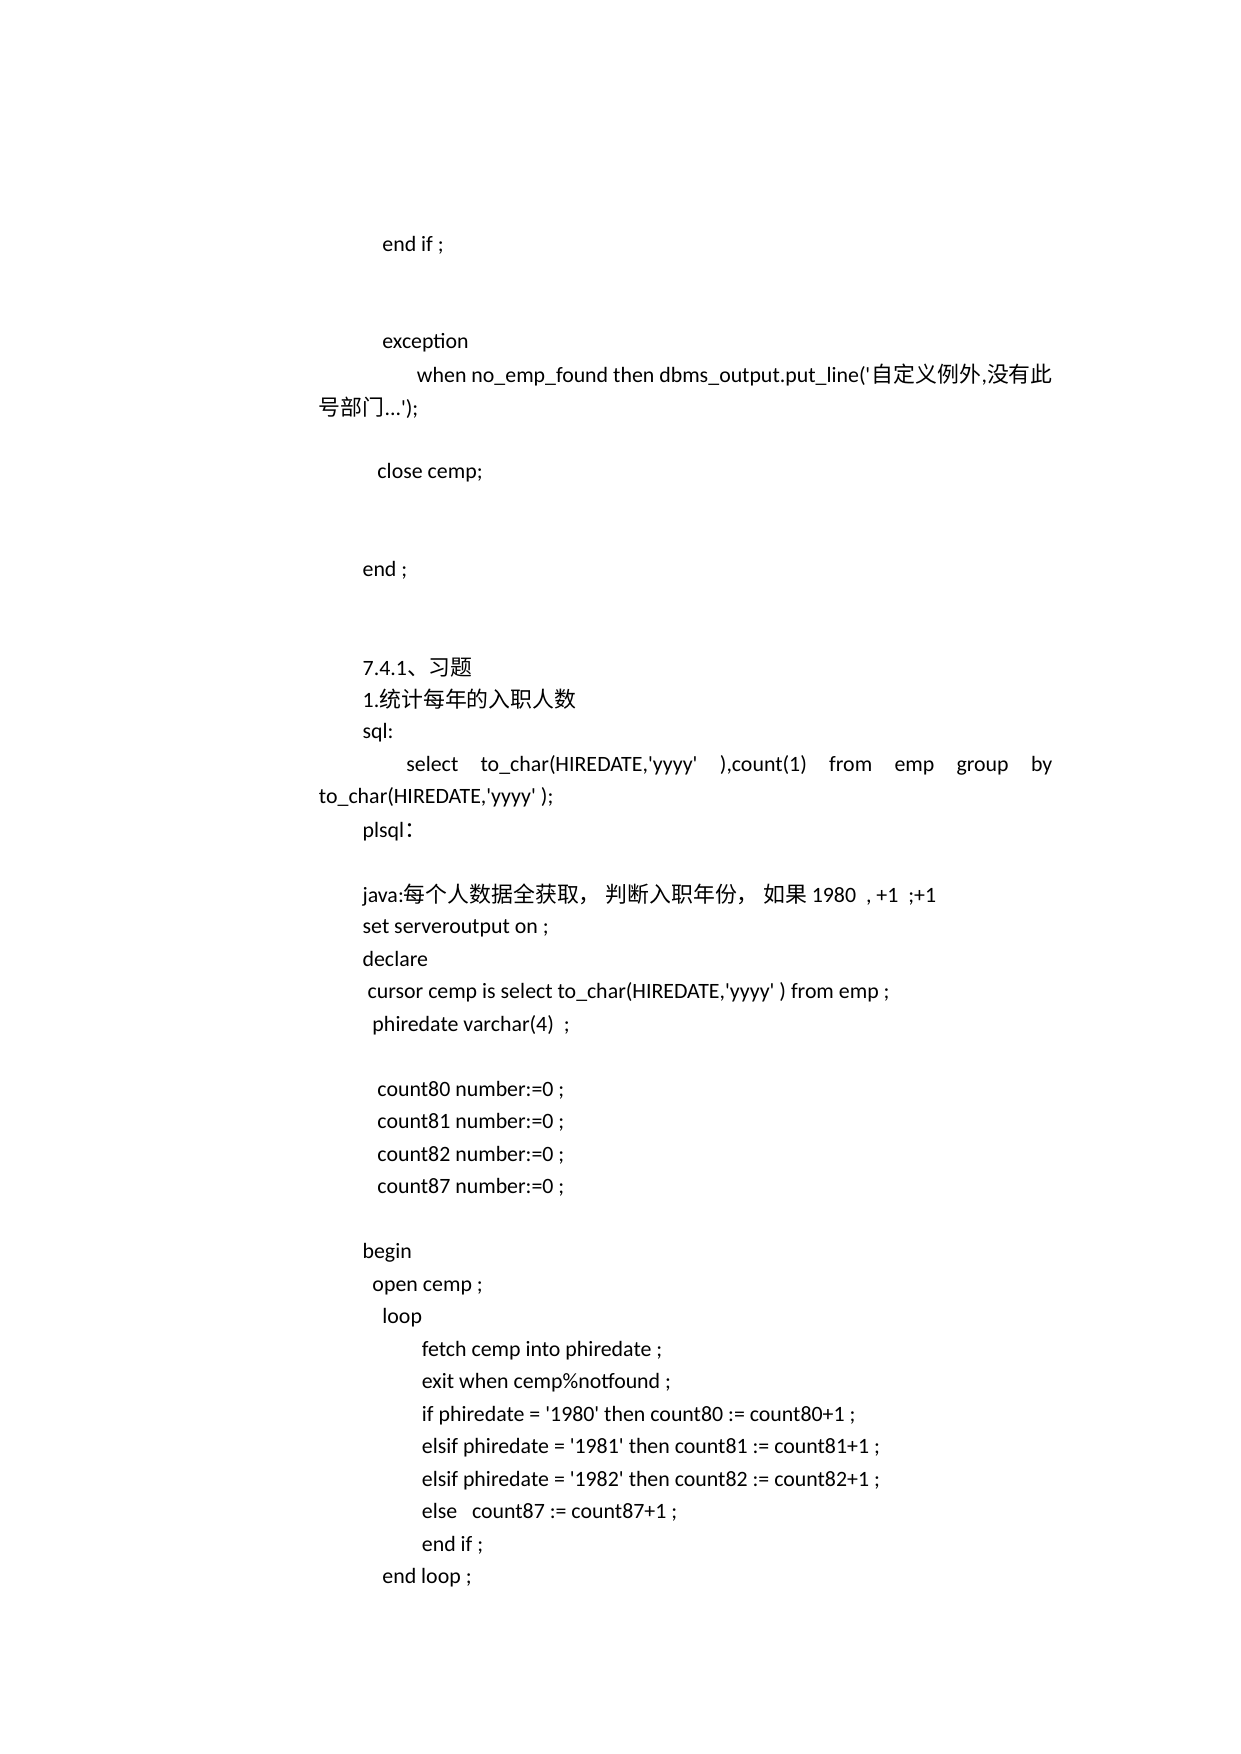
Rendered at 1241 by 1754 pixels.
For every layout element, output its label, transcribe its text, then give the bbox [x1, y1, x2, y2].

list sql: [319, 714, 1053, 747]
list close cemp; [319, 454, 1053, 487]
list end if ; [319, 1527, 1053, 1559]
list 7.4.1、习题 [319, 649, 1053, 682]
list count87 number:=0 ; [319, 1169, 1053, 1202]
list count81 number:=0 ; [319, 1104, 1053, 1137]
list exit when cemp%notfound ; [319, 1364, 1053, 1397]
list open cemp ; [319, 1267, 1053, 1299]
list phiredate varchar(4) ; [319, 1007, 1053, 1039]
list cursor cemp is select to_char(HIREDATE,'yyyy' ) from emp ; [319, 974, 1053, 1007]
list plsql： [319, 812, 1053, 844]
list 1.统计每年的入职人数 [319, 682, 1053, 714]
list declare [319, 942, 1053, 974]
list if phiredate = '1980' then count80 := count80+1 ; [319, 1397, 1053, 1429]
list count80 number:=0 ; [319, 1072, 1053, 1104]
list loop [319, 1299, 1053, 1332]
list when no_emp_found then dbms_output.put_line('自定义例外,没有此号部门...'); [319, 357, 1053, 422]
list exception [319, 324, 1053, 357]
list end ; [319, 552, 1053, 584]
list elsif phiredate = '1982' then count82 := count82+1 ; [319, 1462, 1053, 1494]
list else count87 := count87+1 ; [319, 1494, 1053, 1527]
list java:每个人数据全获取， 判断入职年份， 如果1980 , +1 ;+1 [319, 877, 1053, 909]
list end loop ; [319, 1559, 1053, 1592]
list select to_char(HIREDATE,'yyyy' ),count(1) from emp group by to_char(HIREDATE,'yyyy' ); [319, 747, 1053, 812]
list fetch cemp into phiredate ; [319, 1332, 1053, 1364]
list set serveroutput on ; [319, 909, 1053, 942]
list elsif phiredate = '1981' then count81 := count81+1 ; [319, 1429, 1053, 1462]
list begin [319, 1234, 1053, 1267]
list end if ; [319, 227, 1053, 259]
list count82 number:=0 ; [319, 1137, 1053, 1169]
